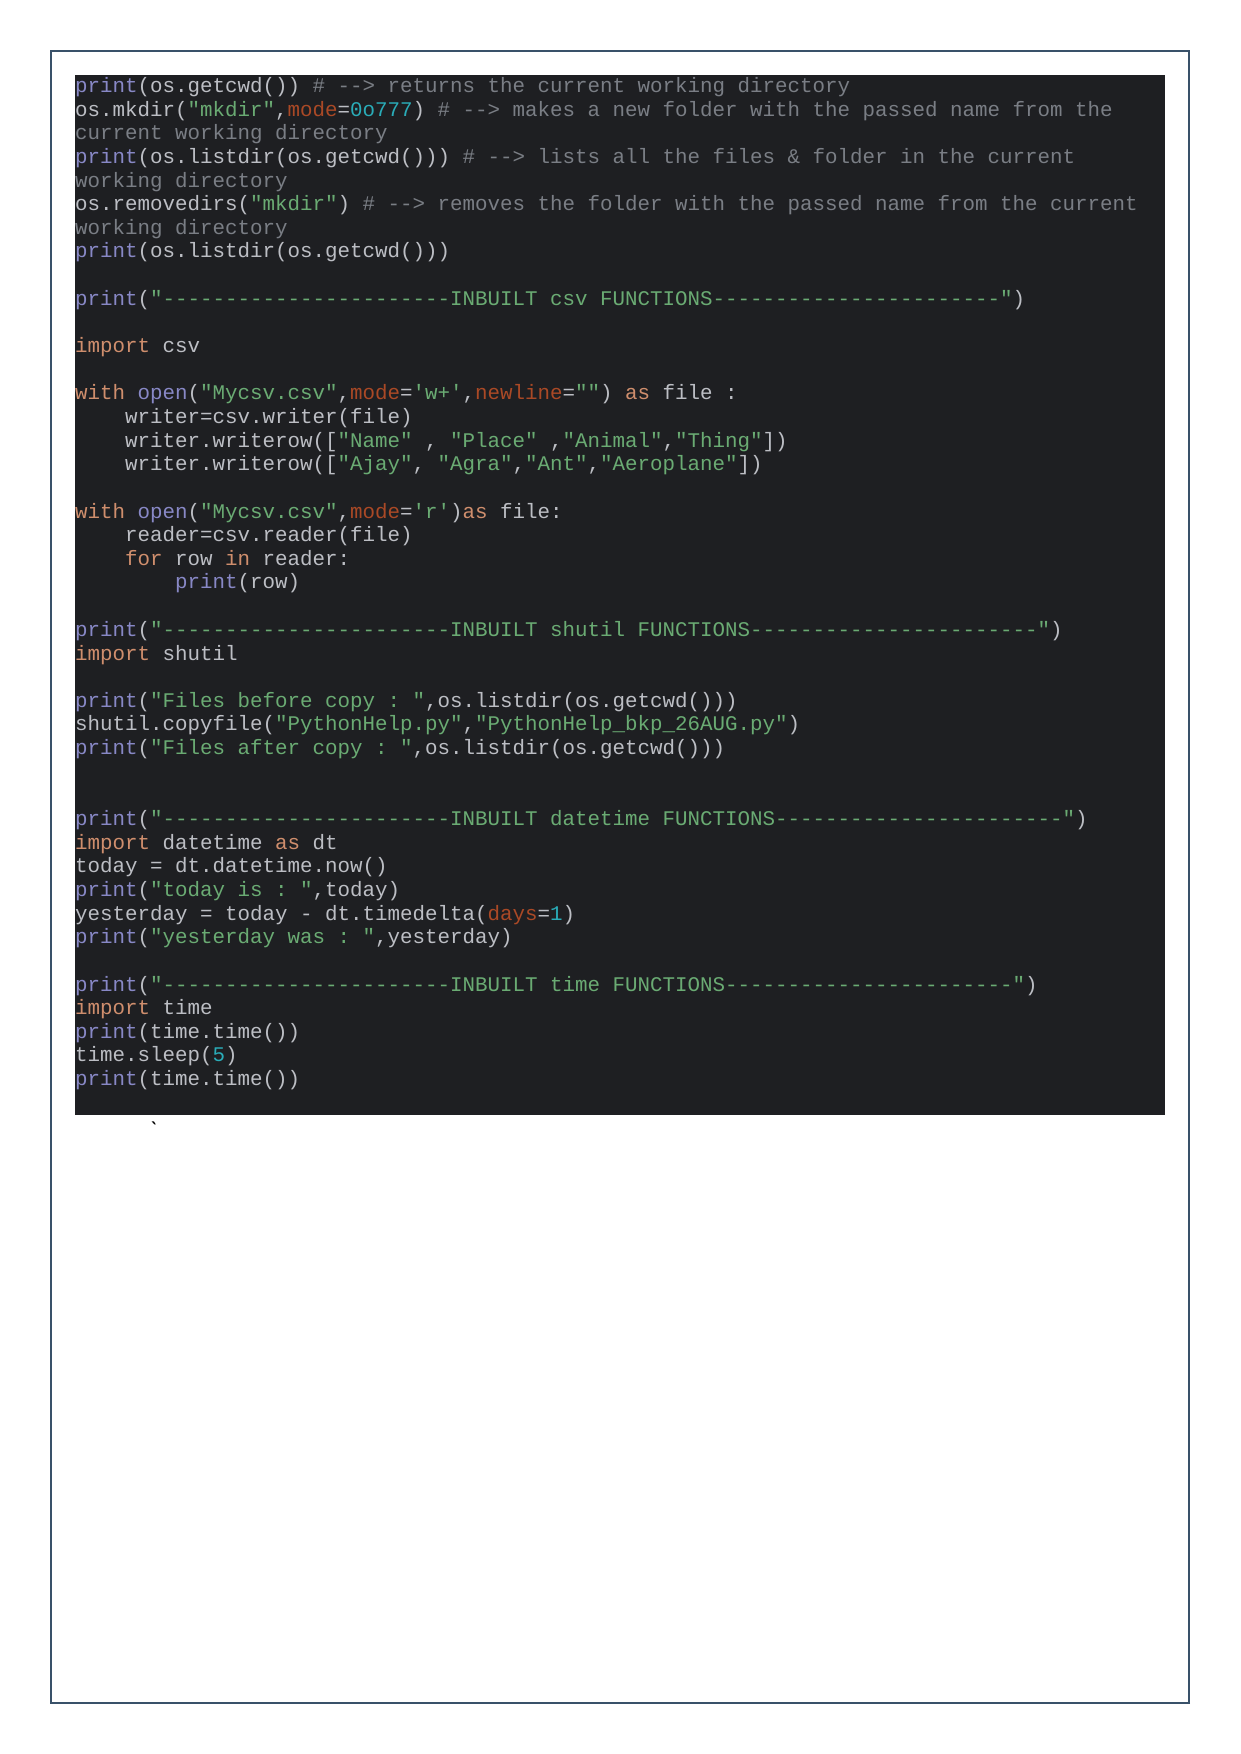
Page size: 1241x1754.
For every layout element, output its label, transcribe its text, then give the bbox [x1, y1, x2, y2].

list ` [150, 1115, 1165, 1143]
text print("-----------------------INBUILT datetime FUNCTIONS-----------------------") import datetime as dt today = dt.datetime.now() print("today is : ",today) yesterday = today - dt.timedelta(days=1) print("yesterday was : ",yesterday) print("-----------------------INBUILT time FUNCTIONS-----------------------") import time print(time.time()) time.sleep(5) print(time.time()) [75, 761, 1165, 1092]
